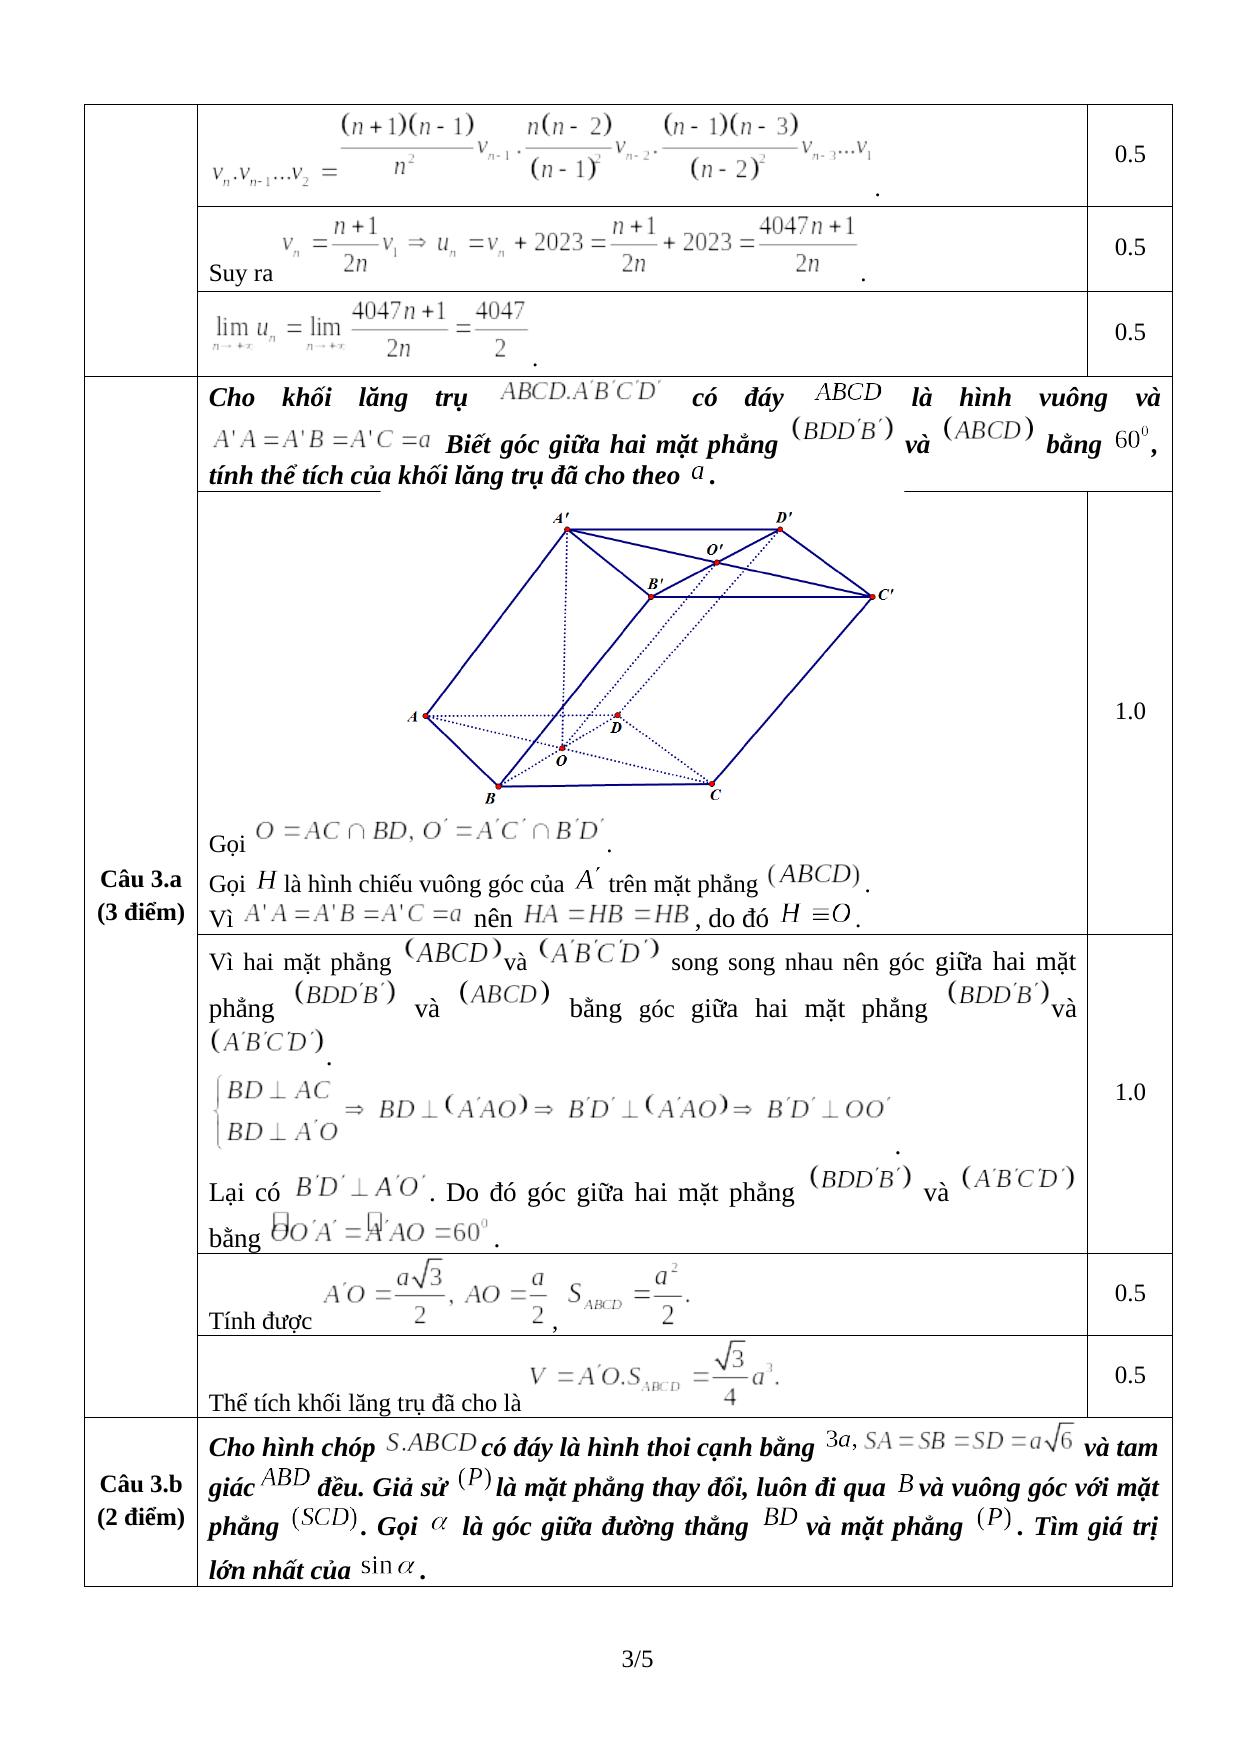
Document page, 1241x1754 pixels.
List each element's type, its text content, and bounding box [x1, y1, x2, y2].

table_cell 0.5 [1088, 207, 1172, 291]
table_cell 0.5 [1088, 105, 1172, 206]
table_cell Tính được , [198, 1254, 1087, 1335]
table_cell 1.0 [1088, 492, 1172, 934]
table_cell . [198, 105, 1087, 206]
table_cell Cho khối lăng trụ có đáy là hình vuông và Biết góc giữa hai mặt phẳng và bằng , tính thể tích của khối lăng trụ đã cho theo . [198, 377, 1172, 491]
table_cell Cho hình chóp có đáy là hình thoi cạnh bằng và tam giácđều. Giả sử là mặt phẳng thay đổi, luôn đi qua và vuông góc với mặt phẳng . Gọi là góc giữa đường thẳng và mặt phẳng . Tìm giá trị lớn nhất của . [198, 1418, 1172, 1586]
table_cell Gọi . Gọi là hình chiếu vuông góc của trên mặt phẳng . Vì nên , do đó . [198, 492, 1087, 934]
table_cell Thể tích khối lăng trụ đã cho là [198, 1336, 1087, 1417]
table_cell 1.0 [1088, 935, 1172, 1253]
table_cell . [198, 292, 1087, 376]
table_cell 0.5 [1088, 1254, 1172, 1335]
table_cell 0.5 [1088, 292, 1172, 376]
table_cell Câu 3.a (3 điểm) [85, 377, 197, 1417]
table_cell Câu 3.b (2 điểm) [85, 1418, 197, 1586]
table_cell Suy ra . [198, 207, 1087, 291]
picture [380, 491, 905, 815]
table_cell 0.5 [1088, 1336, 1172, 1417]
table_cell Vì hai mặt phẳng và song song nhau nên góc giữa hai mặt phẳng và bằng góc giữa hai mặt phẳng và . . Lại có . Do đó góc giữa hai mặt phẳng và bằng . [198, 935, 1087, 1253]
